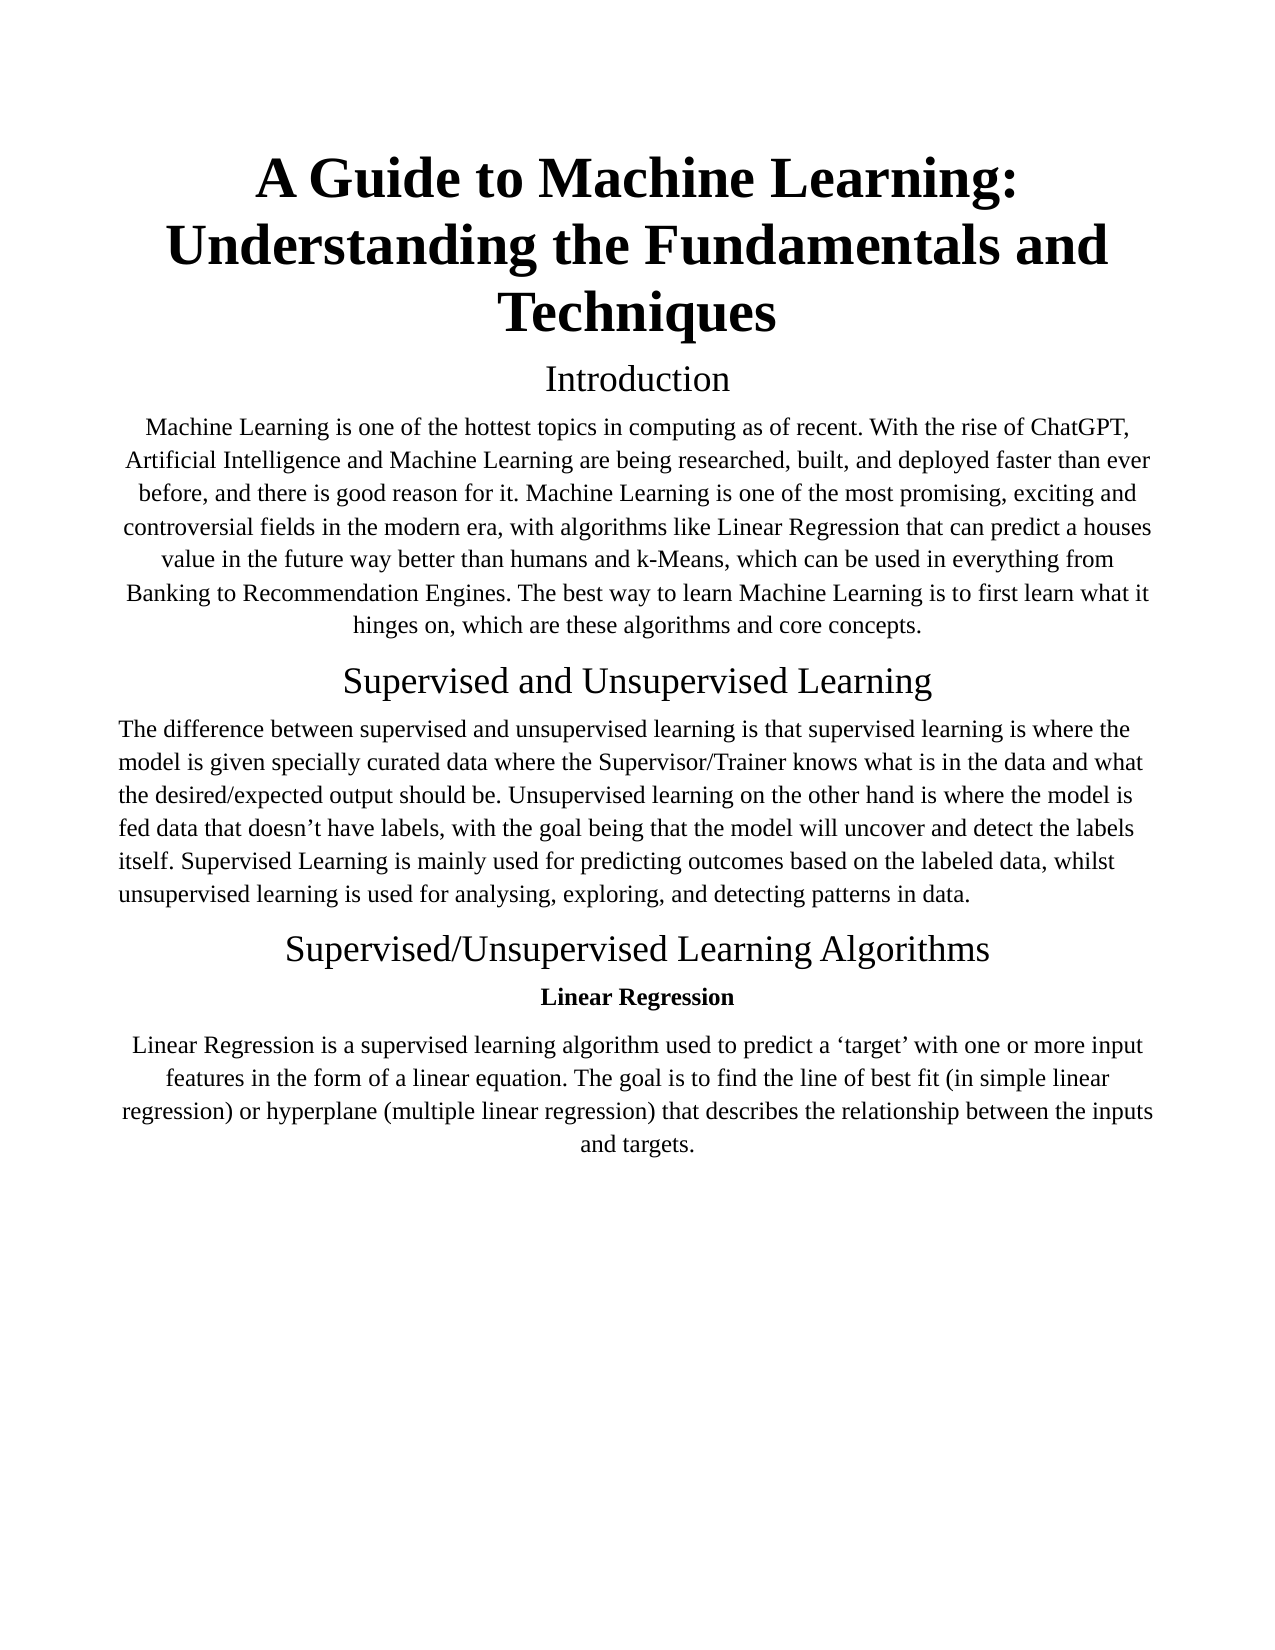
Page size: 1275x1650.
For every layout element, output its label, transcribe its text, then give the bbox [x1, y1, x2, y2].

text Linear Regression [118, 982, 1157, 1011]
subtitle Supervised and Unsupervised Learning [118, 658, 1157, 701]
text Machine Learning is one of the hottest topics in computing as of recent. With the rise of ChatGPT, Artificial Intelligence and Machine Learning are being researched, built, and deployed faster than ever before, and there is good reason for it. Machine Learning is one of the most promising, exciting and controversial fields in the modern era, with algorithms like Linear Regression that can predict a houses value in the future way better than humans and k-Means, which can be used in everything from Banking to Recommendation Engines. The best way to learn Machine Learning is to first learn what it hinges on, which are these algorithms and core concepts. [118, 412, 1157, 639]
title A Guide to Machine Learning: Understanding the Fundamentals and Techniques [118, 143, 1157, 344]
text The difference between supervised and unsupervised learning is that supervised learning is where the model is given specially curated data where the Supervisor/Trainer knows what is in the data and what the desired/expected output should be. Unsupervised learning on the other hand is where the model is fed data that doesn’t have labels, with the goal being that the model will uncover and detect the labels itself. Supervised Learning is mainly used for predicting outcomes based on the labeled data, whilst unsupervised learning is used for analysing, exploring, and detecting patterns in data. [118, 714, 1157, 908]
subtitle Supervised/Unsupervised Learning Algorithms [118, 927, 1157, 970]
subtitle Introduction [118, 357, 1157, 400]
text Linear Regression is a supervised learning algorithm used to predict a ‘target’ with one or more input features in the form of a linear equation. The goal is to find the line of best fit (in simple linear regression) or hyperplane (multiple linear regression) that describes the relationship between the inputs and targets. [118, 1030, 1157, 1158]
